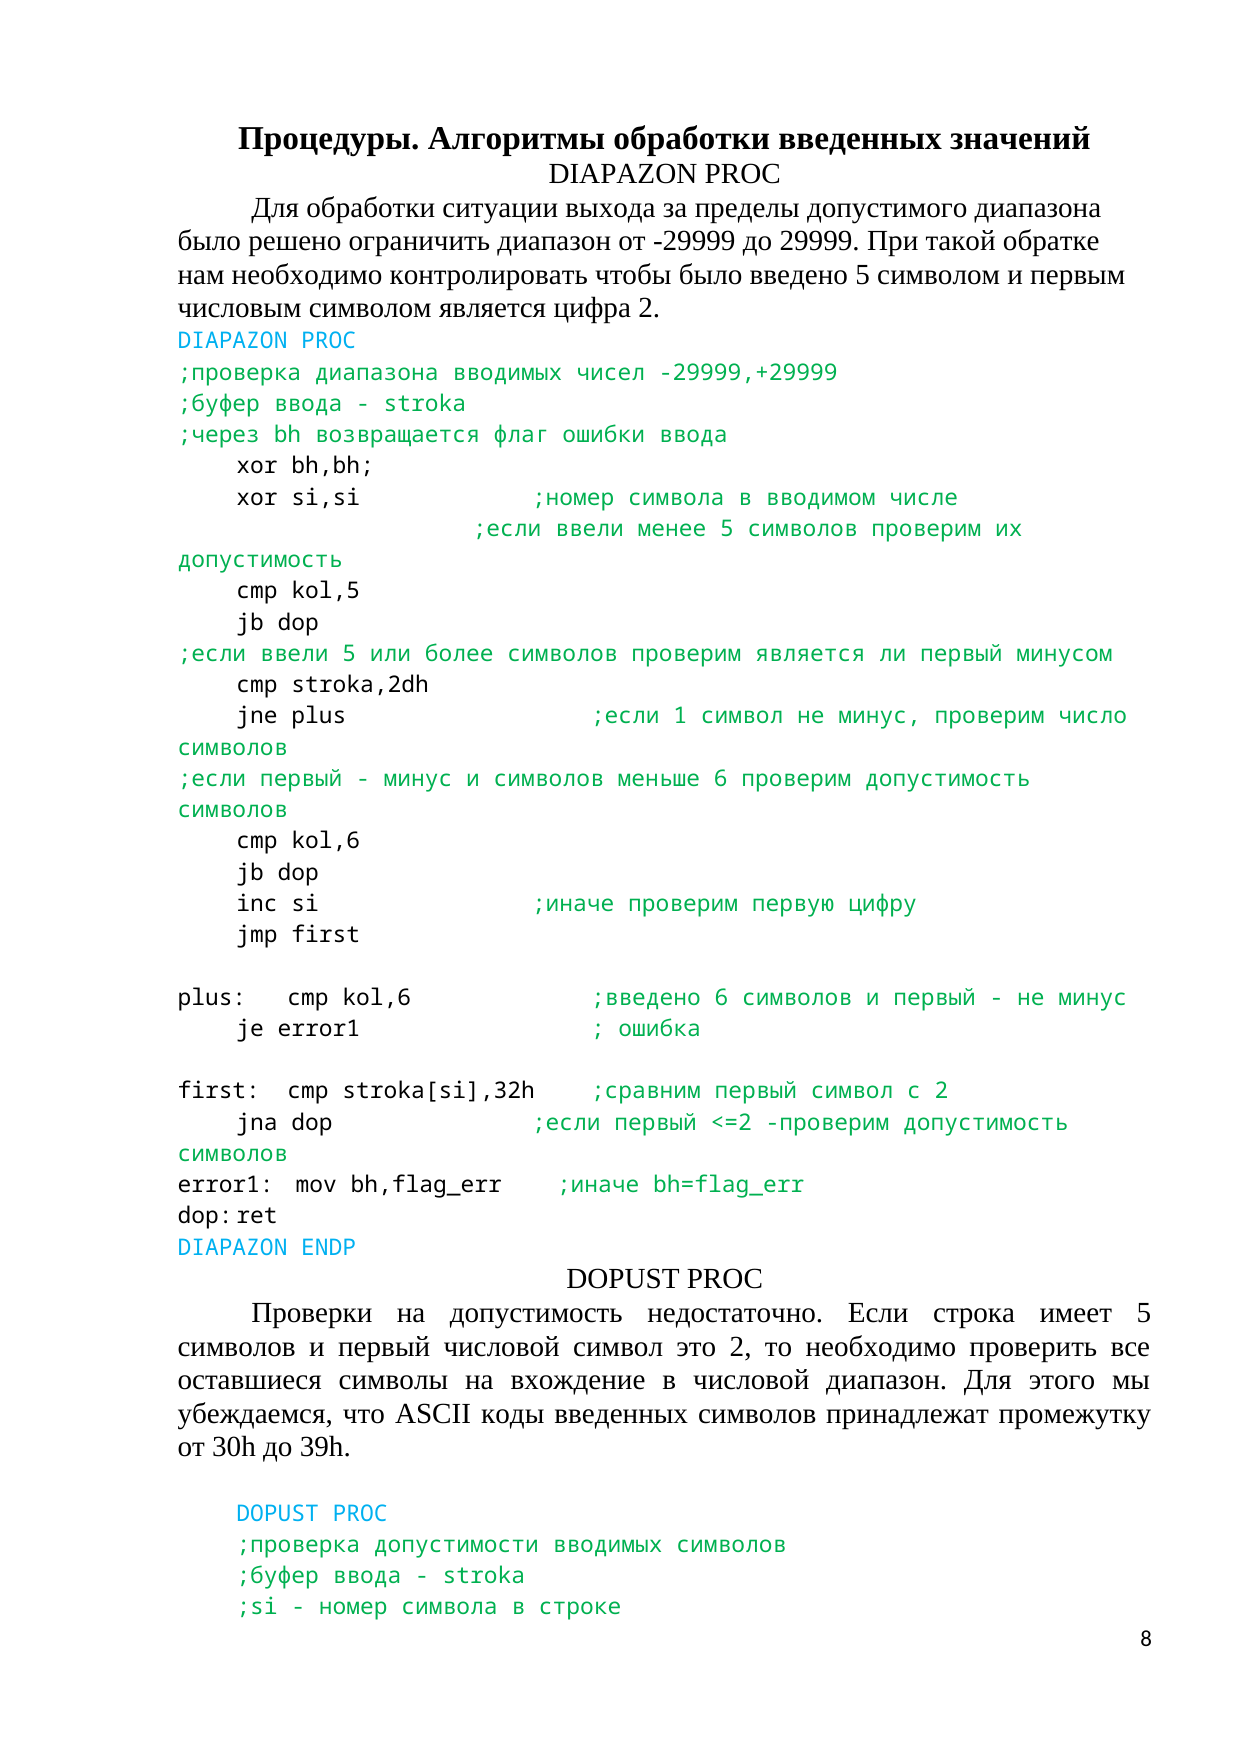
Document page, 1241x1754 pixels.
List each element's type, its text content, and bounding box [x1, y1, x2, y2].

subtitle Процедуры. Алгоритмы обработки введенных значений [177, 118, 1152, 156]
text jmp first [177, 918, 1152, 949]
text xor si,si ;номер символа в вводимом числе [177, 480, 1152, 512]
subtitle DIAPAZON PROC [177, 156, 1152, 190]
text ;si - номер символа в строке [177, 1590, 1152, 1621]
text jna dop ;если первый <=2 -проверим допустимость символов [177, 1105, 1152, 1168]
text cmp kol,5 [177, 574, 1152, 605]
text ;буфер ввода - stroka [177, 1559, 1152, 1590]
text plus: cmp kol,6 ;введено 6 символов и первый - не минус [177, 980, 1152, 1012]
text ;буфер ввода - stroka [177, 387, 1152, 418]
text first: cmp stroka[si],32h ;сравним первый символ с 2 [177, 1074, 1152, 1105]
text jb dop [177, 855, 1152, 887]
text ;если ввели менее 5 символов проверим их допустимость [177, 512, 1152, 574]
text ;проверка диапазона вводимых чисел -29999,+29999 [177, 355, 1152, 387]
text ;если первый - минус и символов меньше 6 проверим допустимость символов [177, 762, 1152, 824]
text inc si ;иначе проверим первую цифру [177, 887, 1152, 918]
text ;проверка допустимости вводимых символов [177, 1528, 1152, 1559]
text dop: ret [177, 1199, 1152, 1230]
text cmp kol,6 [177, 824, 1152, 855]
text Для обработки ситуации выхода за пределы допустимого диапазона было решено ограничить диапазон от -29999 до 29999. При такой обратке нам необходимо контролировать чтобы было введено 5 символом и первым числовым символом является цифра 2. [177, 190, 1152, 324]
text ;если ввели 5 или более символов проверим является ли первый минусом [177, 637, 1152, 668]
text error1: mov bh,flag_err ;иначе bh=flag_err [177, 1168, 1152, 1199]
text cmp stroka,2dh [177, 668, 1152, 699]
text jne plus ;если 1 символ не минус, проверим число символов [177, 699, 1152, 762]
subtitle DOPUST PROC [177, 1262, 1152, 1295]
text DIAPAZON ENDP [177, 1230, 1152, 1262]
text ;через bh возвращается флаг ошибки ввода [177, 418, 1152, 449]
text je error1 ; ошибка [177, 1012, 1152, 1043]
text xor bh,bh; [177, 449, 1152, 480]
text DIAPAZON PROC [177, 324, 1152, 355]
text DOPUST PROC [177, 1496, 1152, 1528]
text jb dop [177, 605, 1152, 637]
text Проверки на допустимость недостаточно. Если строка имеет 5 символов и первый числовой символ это 2, то необходимо проверить все оставшиеся символы на вхождение в числовой диапазон. Для этого мы убеждаемся, что ASCII коды введенных символов принадлежат промежутку от 30h до 39h. [177, 1295, 1152, 1463]
